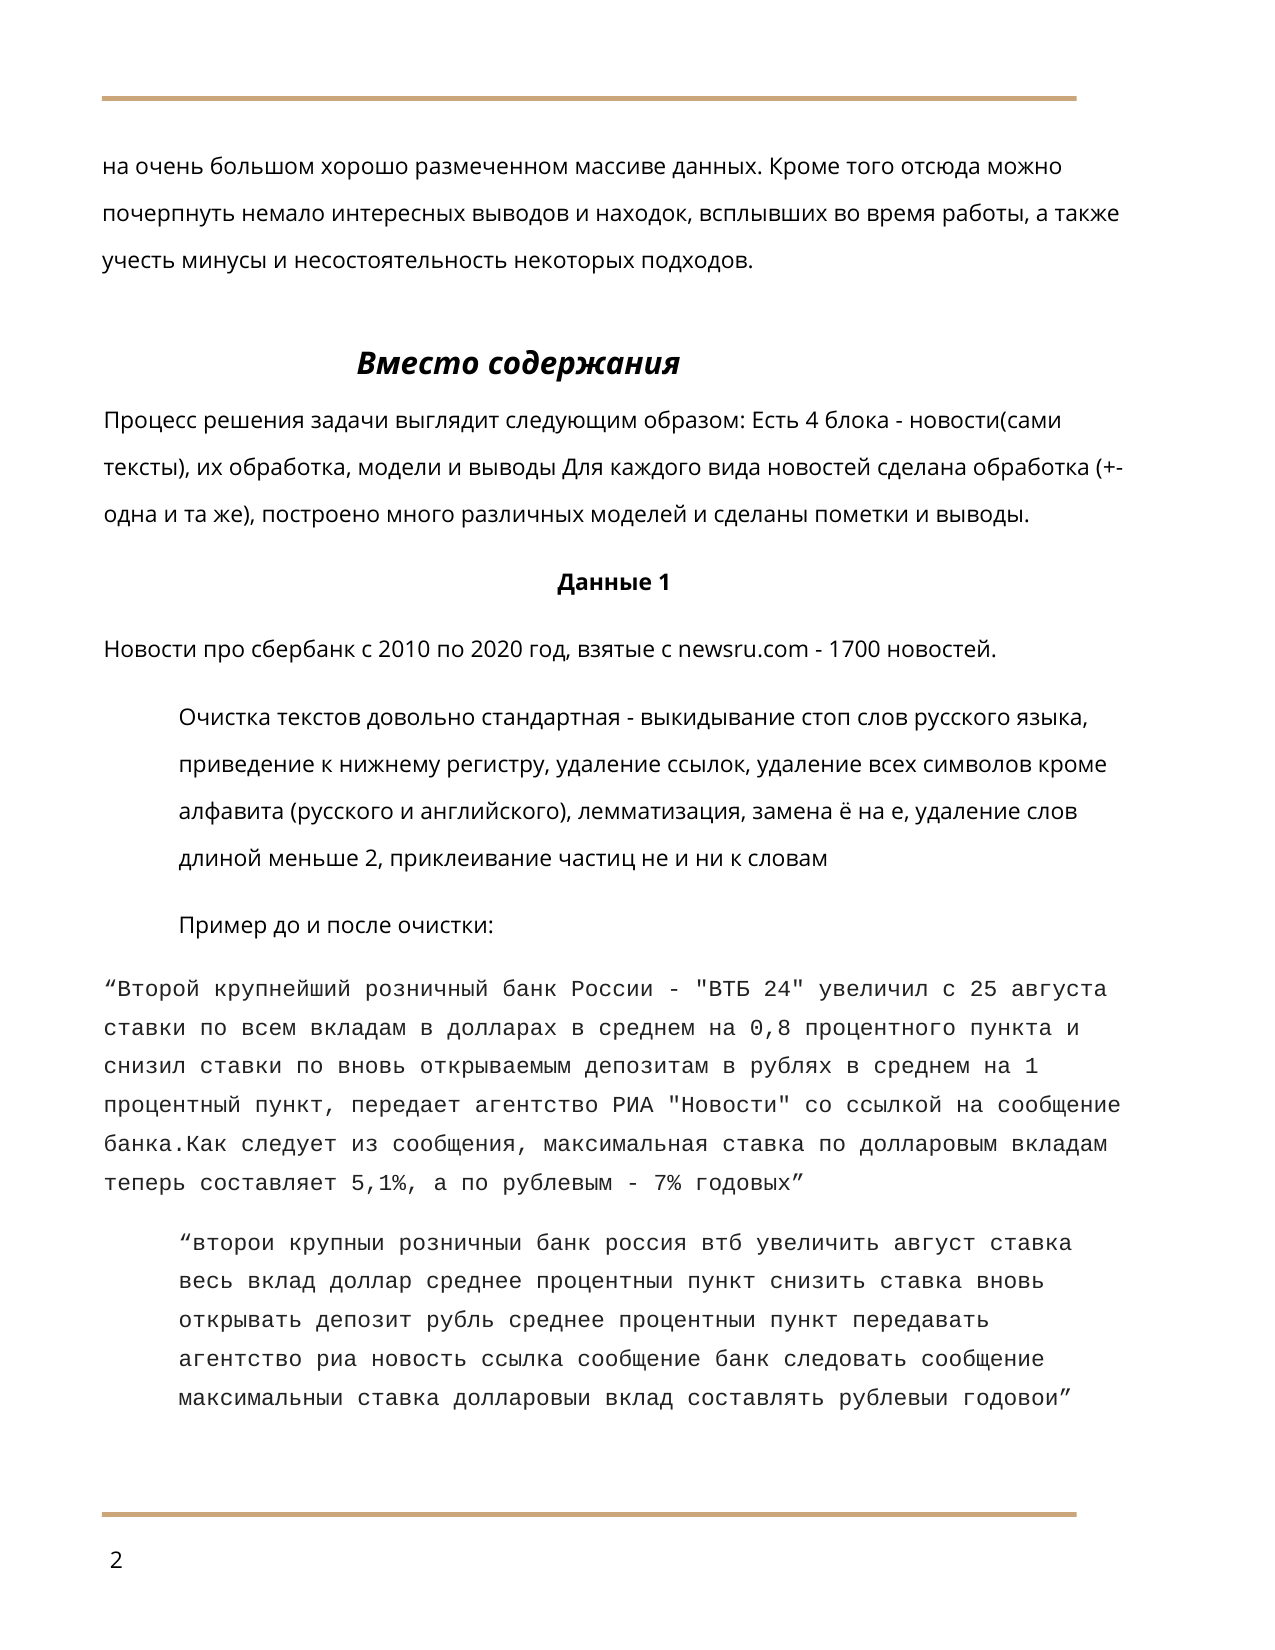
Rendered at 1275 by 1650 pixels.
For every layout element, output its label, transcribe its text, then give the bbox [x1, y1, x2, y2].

picture [101, 96, 1077, 101]
subtitle Вместо содержания [102, 341, 939, 383]
picture [101, 1512, 1077, 1517]
text Процесс решения задачи выглядит следующим образом: Есть 4 блока - новости(сами тексты), их обработка, модели и выводы Для каждого вида новостей сделана обработка (+- одна и та же), построено много различных моделей и сделаны пометки и выводы. [103, 404, 1125, 529]
text Пример до и после очистки: [178, 909, 1125, 941]
text Новости про сбербанк c 2010 по 2020 год, взятые с newsru.com - 1700 новостей. [103, 633, 1125, 664]
text Очистка текстов довольно стандартная - выкидывание стоп слов русского языка, приведение к нижнему регистру, удаление ссылок, удаление всех символов кроме алфавита (русского и английского), лемматизация, замена ё на е, удаление слов длиной меньше 2, приклеивание частиц не и ни к словам [178, 701, 1125, 873]
text “второи крупныи розничныи банк россия втб увеличить август ставка весь вклад доллар среднее процентныи пункт снизить ставка вновь открывать депозит рубль среднее процентныи пункт передавать агентство риа новость ссылка сообщение банк следовать сообщение максимальныи ставка долларовыи вклад составлять рублевыи годовои” [178, 1231, 1125, 1412]
text “Второй крупнейший розничный банк России - "ВТБ 24" увеличил с 25 августа ставки по всем вкладам в долларах в среднем на 0,8 процентного пункта и снизил ставки по вновь открываемым депозитам в рублях в среднем на 1 процентный пункт, передает агентство РИА "Новости" со ссылкой на сообщение банка.Как следует из сообщения, максимальная ставка по долларовым вкладам теперь составляет 5,1%, а по рублевым - 7% годовых” [103, 977, 1125, 1197]
text Данные 1 [103, 566, 1125, 597]
